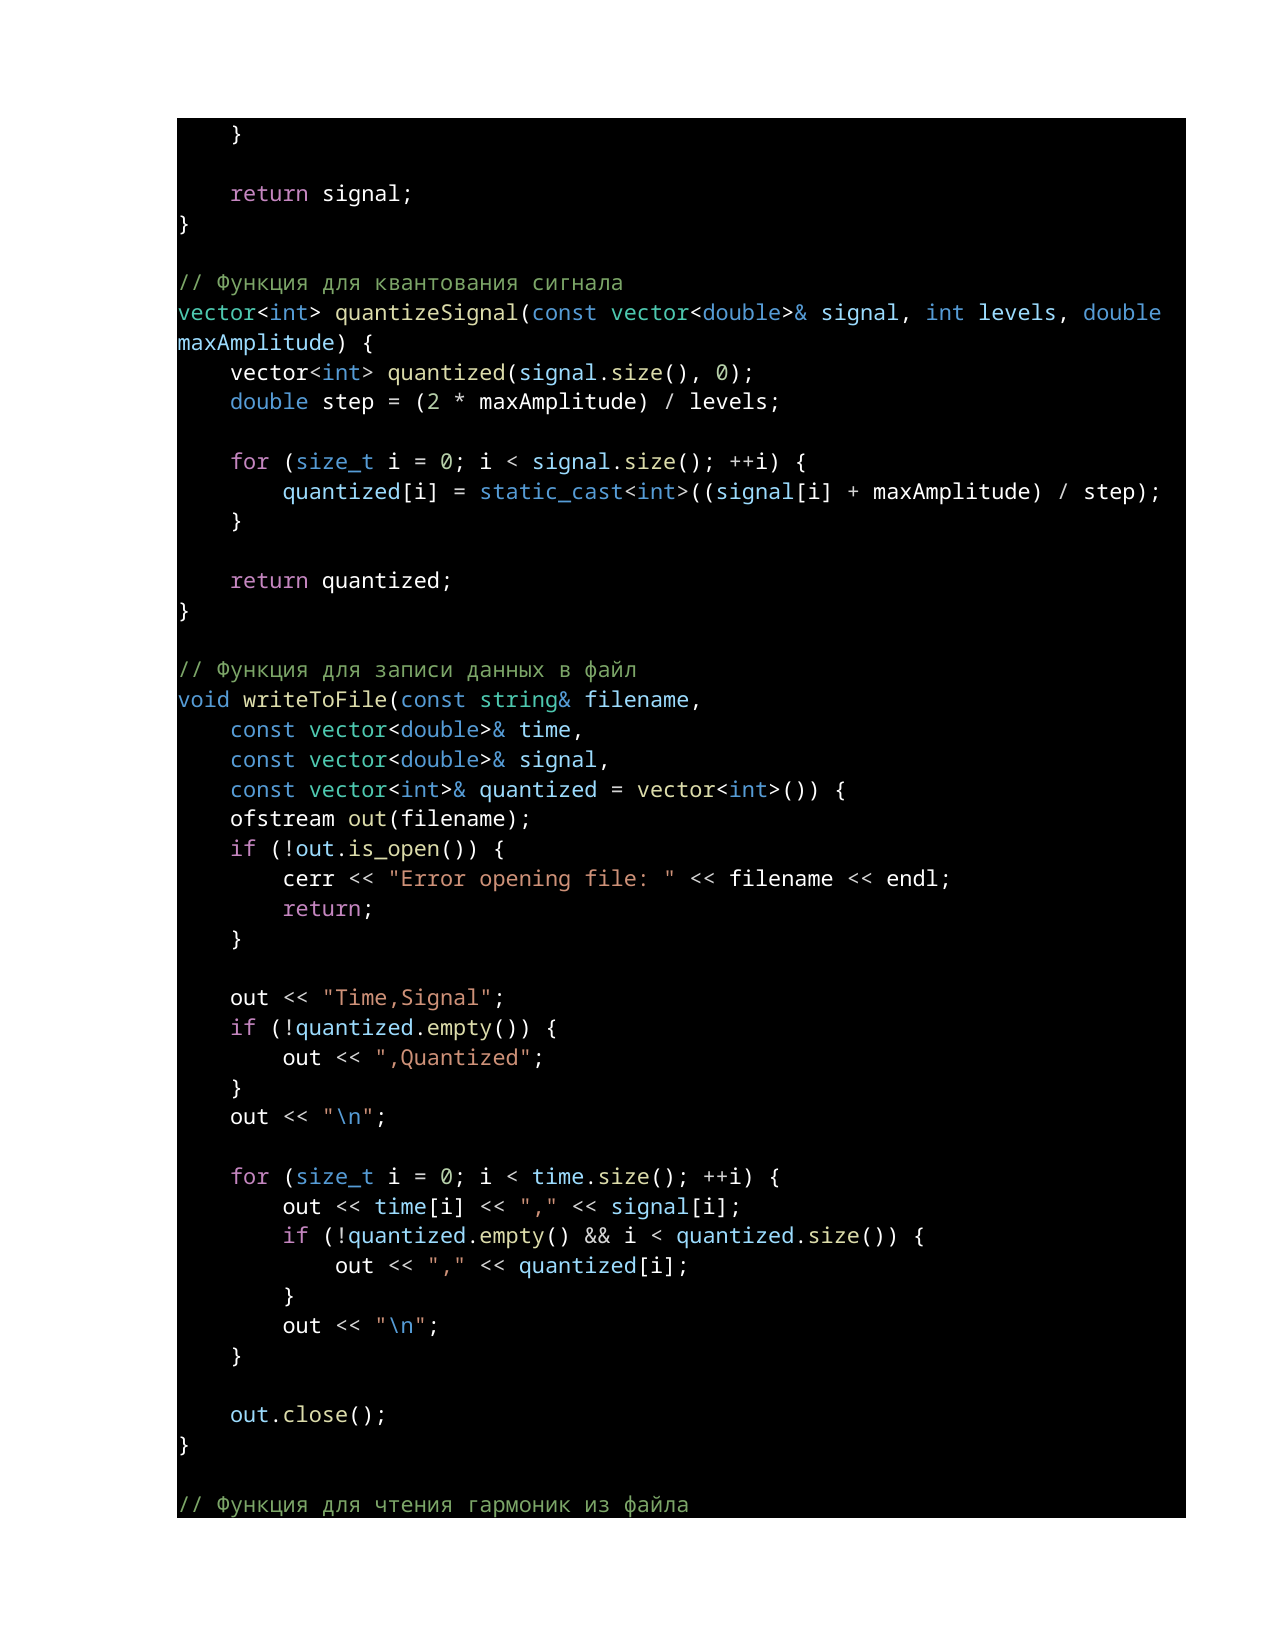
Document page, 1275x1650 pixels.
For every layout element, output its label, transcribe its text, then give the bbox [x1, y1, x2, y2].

text // Функция для чтения гармоник из файла [177, 1488, 1186, 1518]
text vector<int> quantized(signal.size(), 0); [177, 356, 1186, 386]
text } [177, 118, 1186, 148]
text // Функция для записи данных в файл [177, 654, 1186, 684]
text } [177, 505, 1186, 535]
text double step = (2 * maxAmplitude) / levels; [177, 386, 1186, 416]
text out << "Time,Signal"; [177, 982, 1186, 1012]
text return signal; [177, 178, 1186, 207]
text out << "\n"; [177, 1101, 1186, 1131]
text if (!quantized.empty() && i < quantized.size()) { [177, 1220, 1186, 1250]
text } [177, 1280, 1186, 1310]
text for (size_t i = 0; i < time.size(); ++i) { [177, 1161, 1186, 1191]
text } [177, 922, 1186, 952]
text return; [177, 893, 1186, 922]
text ofstream out(filename); [177, 803, 1186, 833]
text } [177, 1339, 1186, 1369]
text cerr << "Error opening file: " << filename << endl; [177, 863, 1186, 893]
text quantized[i] = static_cast<int>((signal[i] + maxAmplitude) / step); [177, 476, 1186, 505]
text out.close(); [177, 1399, 1186, 1429]
text } [177, 1429, 1186, 1459]
text } [177, 595, 1186, 624]
text } [177, 1071, 1186, 1101]
text const vector<double>& time, [177, 714, 1186, 744]
text const vector<int>& quantized = vector<int>()) { [177, 773, 1186, 803]
text return quantized; [177, 565, 1186, 595]
text const vector<double>& signal, [177, 744, 1186, 773]
text for (size_t i = 0; i < signal.size(); ++i) { [177, 446, 1186, 476]
text out << ",Quantized"; [177, 1042, 1186, 1071]
text if (!out.is_open()) { [177, 833, 1186, 863]
text if (!quantized.empty()) { [177, 1012, 1186, 1042]
text } [177, 207, 1186, 237]
text out << "," << quantized[i]; [177, 1250, 1186, 1280]
text out << time[i] << "," << signal[i]; [177, 1191, 1186, 1220]
text // Функция для квантования сигнала [177, 267, 1186, 297]
text vector<int> quantizeSignal(const vector<double>& signal, int levels, double maxAmplitude) { [177, 297, 1186, 356]
text void writeToFile(const string& filename, [177, 684, 1186, 714]
text out << "\n"; [177, 1310, 1186, 1339]
